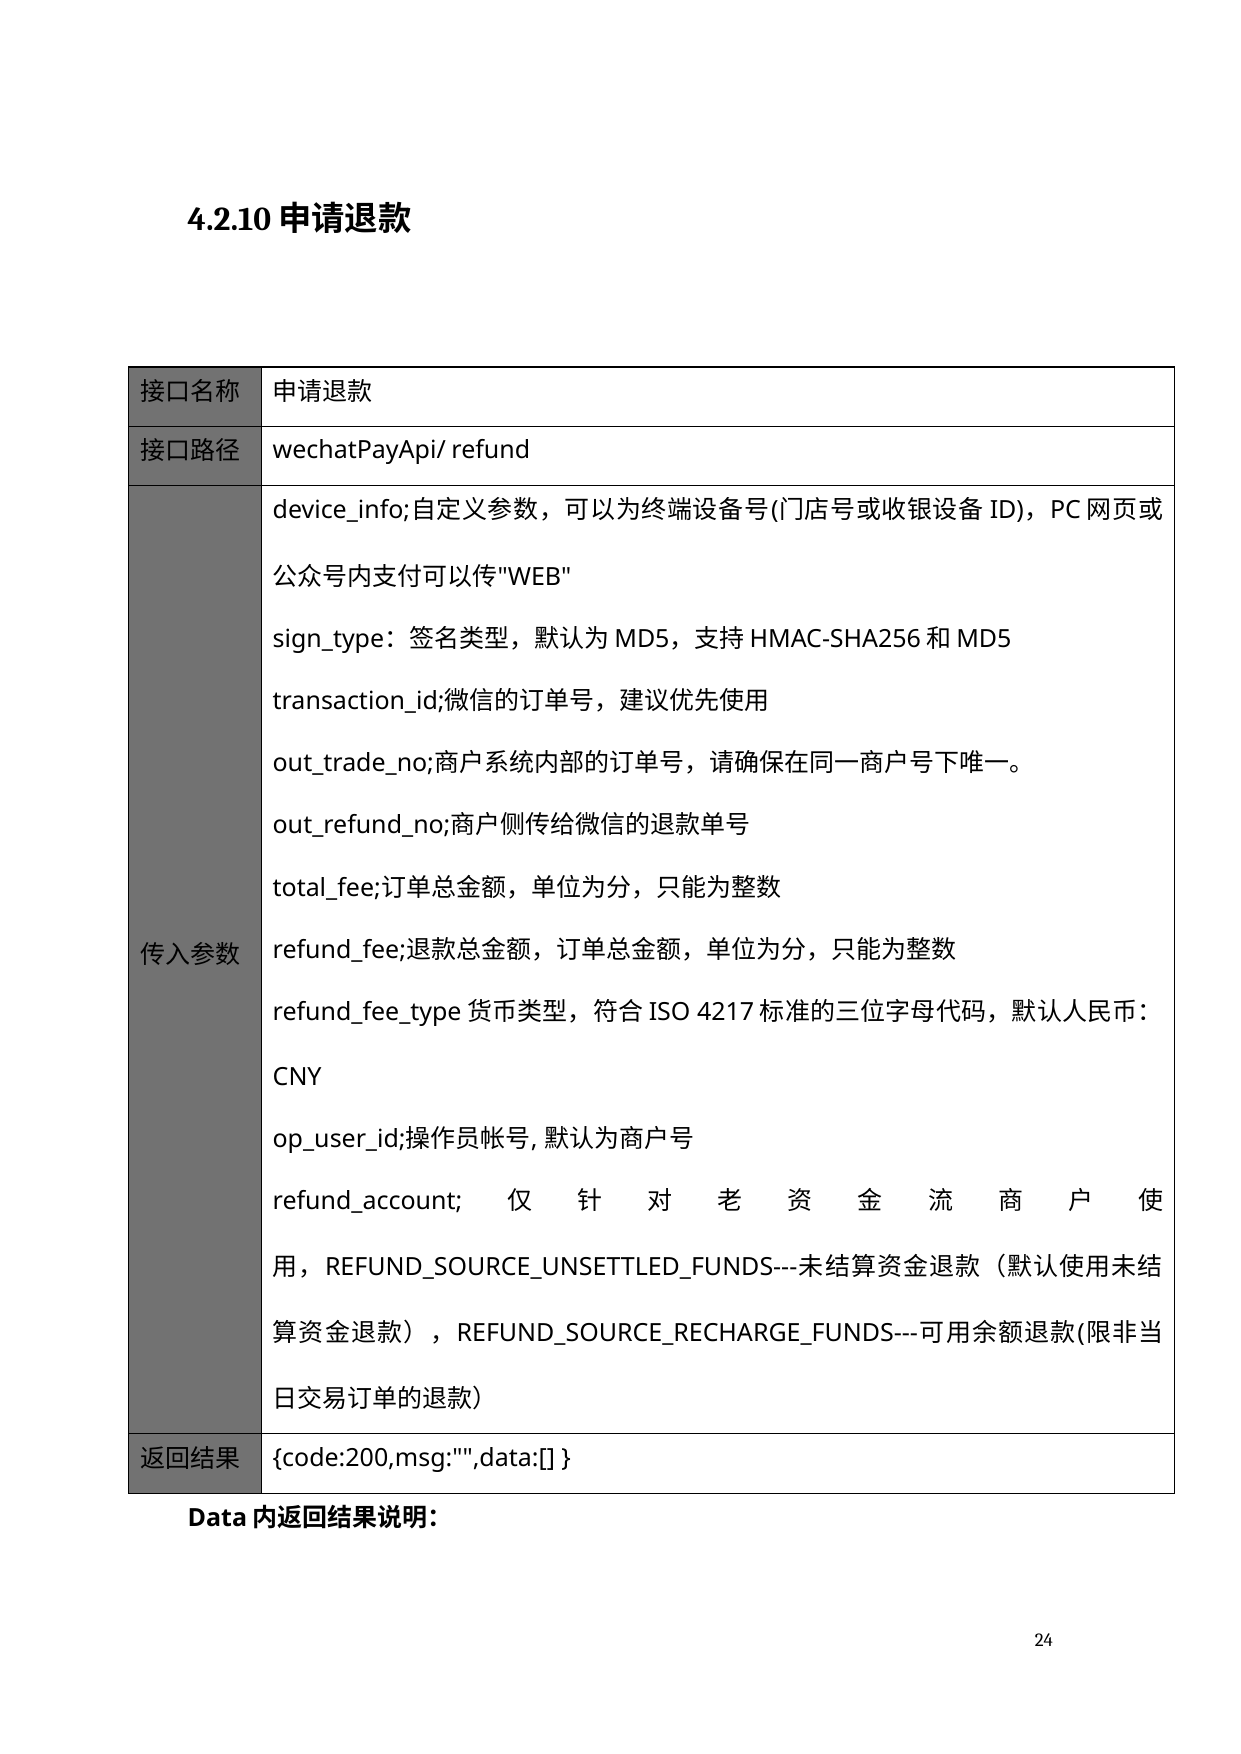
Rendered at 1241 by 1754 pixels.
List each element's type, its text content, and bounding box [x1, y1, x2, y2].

text Data内返回结果说明： [187, 1494, 1053, 1538]
table_header 接口名称 [129, 368, 261, 426]
table_header 申请退款 [262, 368, 1174, 426]
table_cell device_info;自定义参数，可以为终端设备号(门店号或收银设备ID)，PC网页或公众号内支付可以传"WEB" sign_type：签名类型，默认为MD5，支持HMAC-SHA256和MD5 transaction_id;微信的订单号，建议优先使用 out_trade_no;商户系统内部的订单号，请确保在同一商户号下唯一。 out_refund_no;商户侧传给微信的退款单号 total_fee;订单总金额，单位为分，只能为整数 refund_fee;退款总金额，订单总金额，单位为分，只能为整数 refund_fee_type货币类型，符合ISO 4217标准的三位字母代码，默认人民币：CNY op_user_id;操作员帐号, 默认为商户号 refund_account;仅针对老资金流商户使用，REFUND_SOURCE_UNSETTLED_FUNDS---未结算资金退款（默认使用未结算资金退款），REFUND_SOURCE_RECHARGE_FUNDS---可用余额退款(限非当日交易订单的退款） [262, 486, 1174, 1433]
table_cell 传入参数 [129, 486, 261, 1433]
table_cell 接口路径 [129, 427, 261, 485]
table_cell {code:200,msg:"",data:[] } [262, 1434, 1174, 1493]
table_cell wechatPayApi/ refund [262, 427, 1174, 485]
subtitle 4.2.10申请退款 [187, 172, 1053, 260]
table_cell 返回结果 [129, 1434, 261, 1493]
